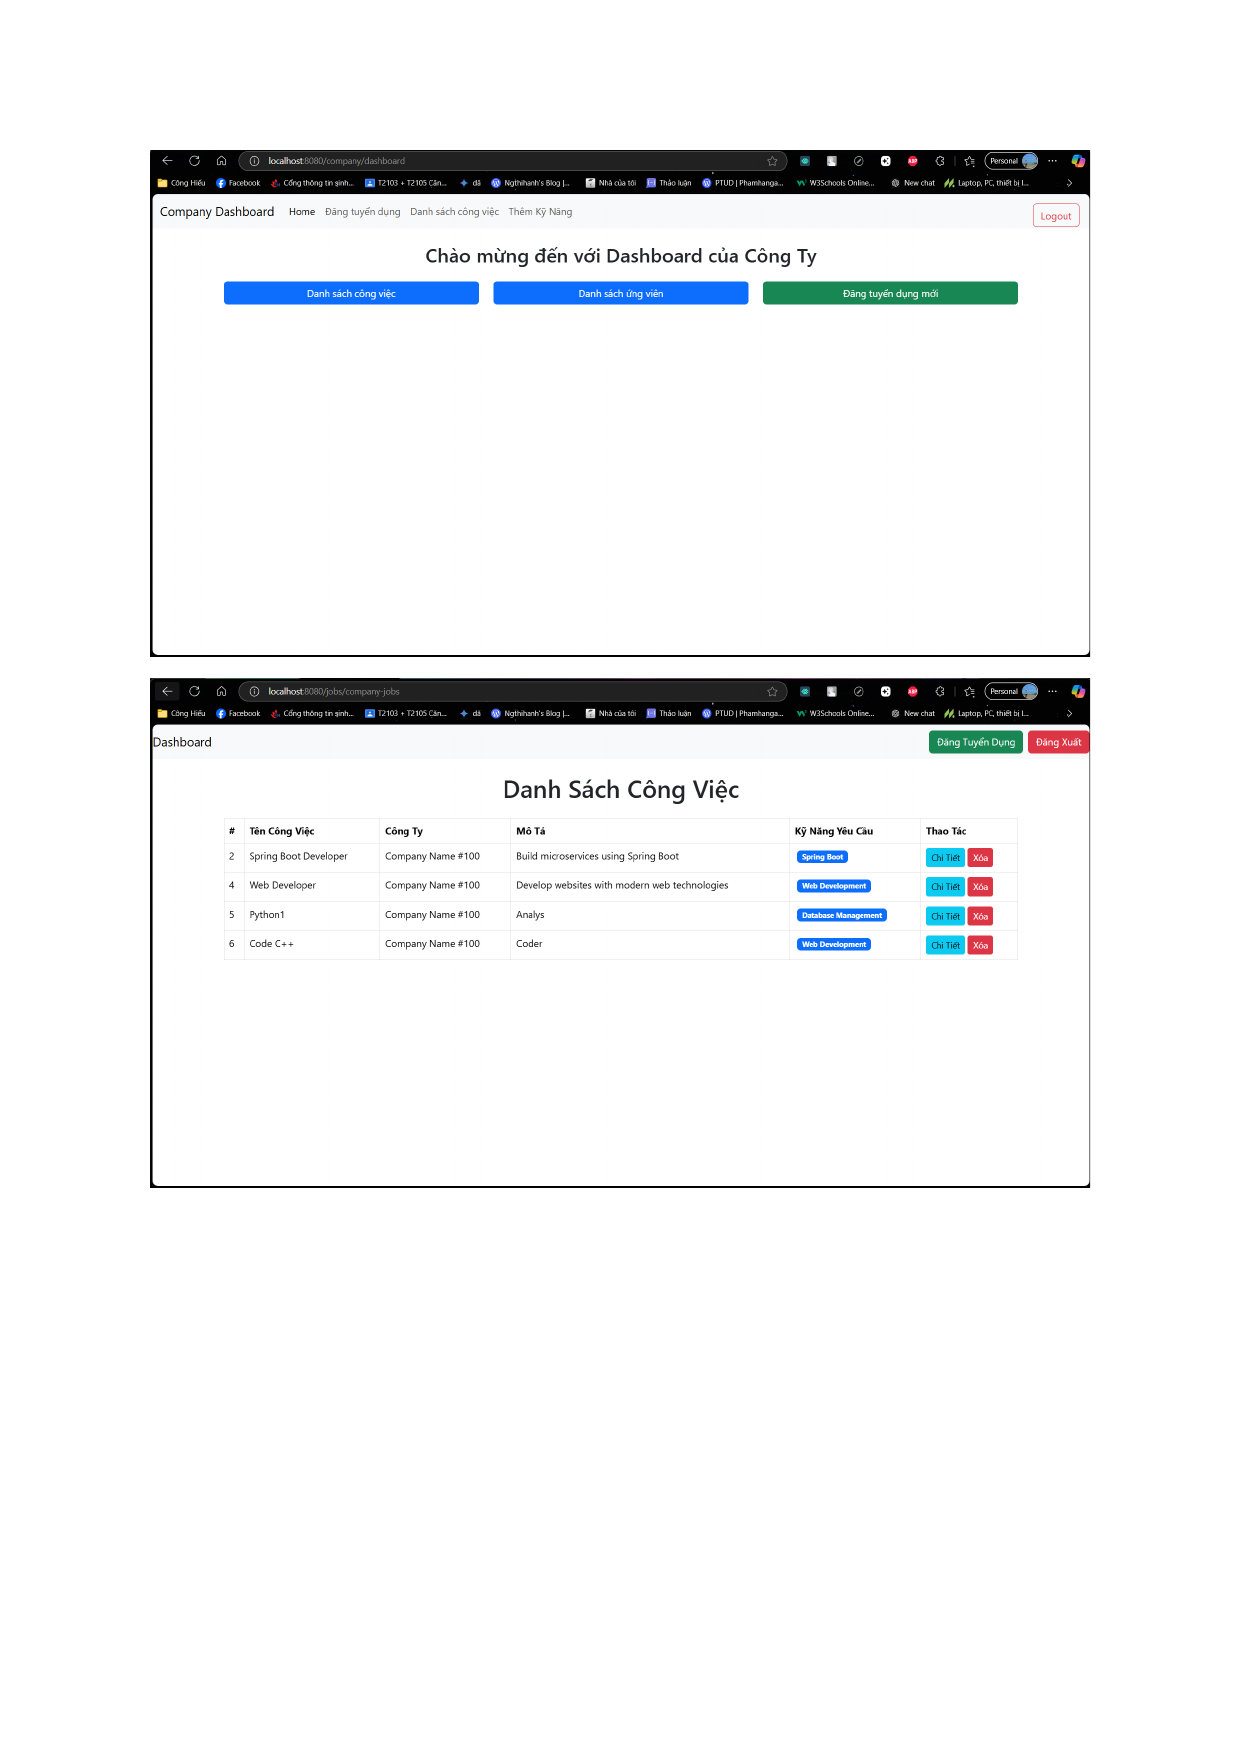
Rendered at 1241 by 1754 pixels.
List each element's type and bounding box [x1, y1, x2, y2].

picture [150, 678, 1091, 1188]
picture [150, 150, 1091, 657]
